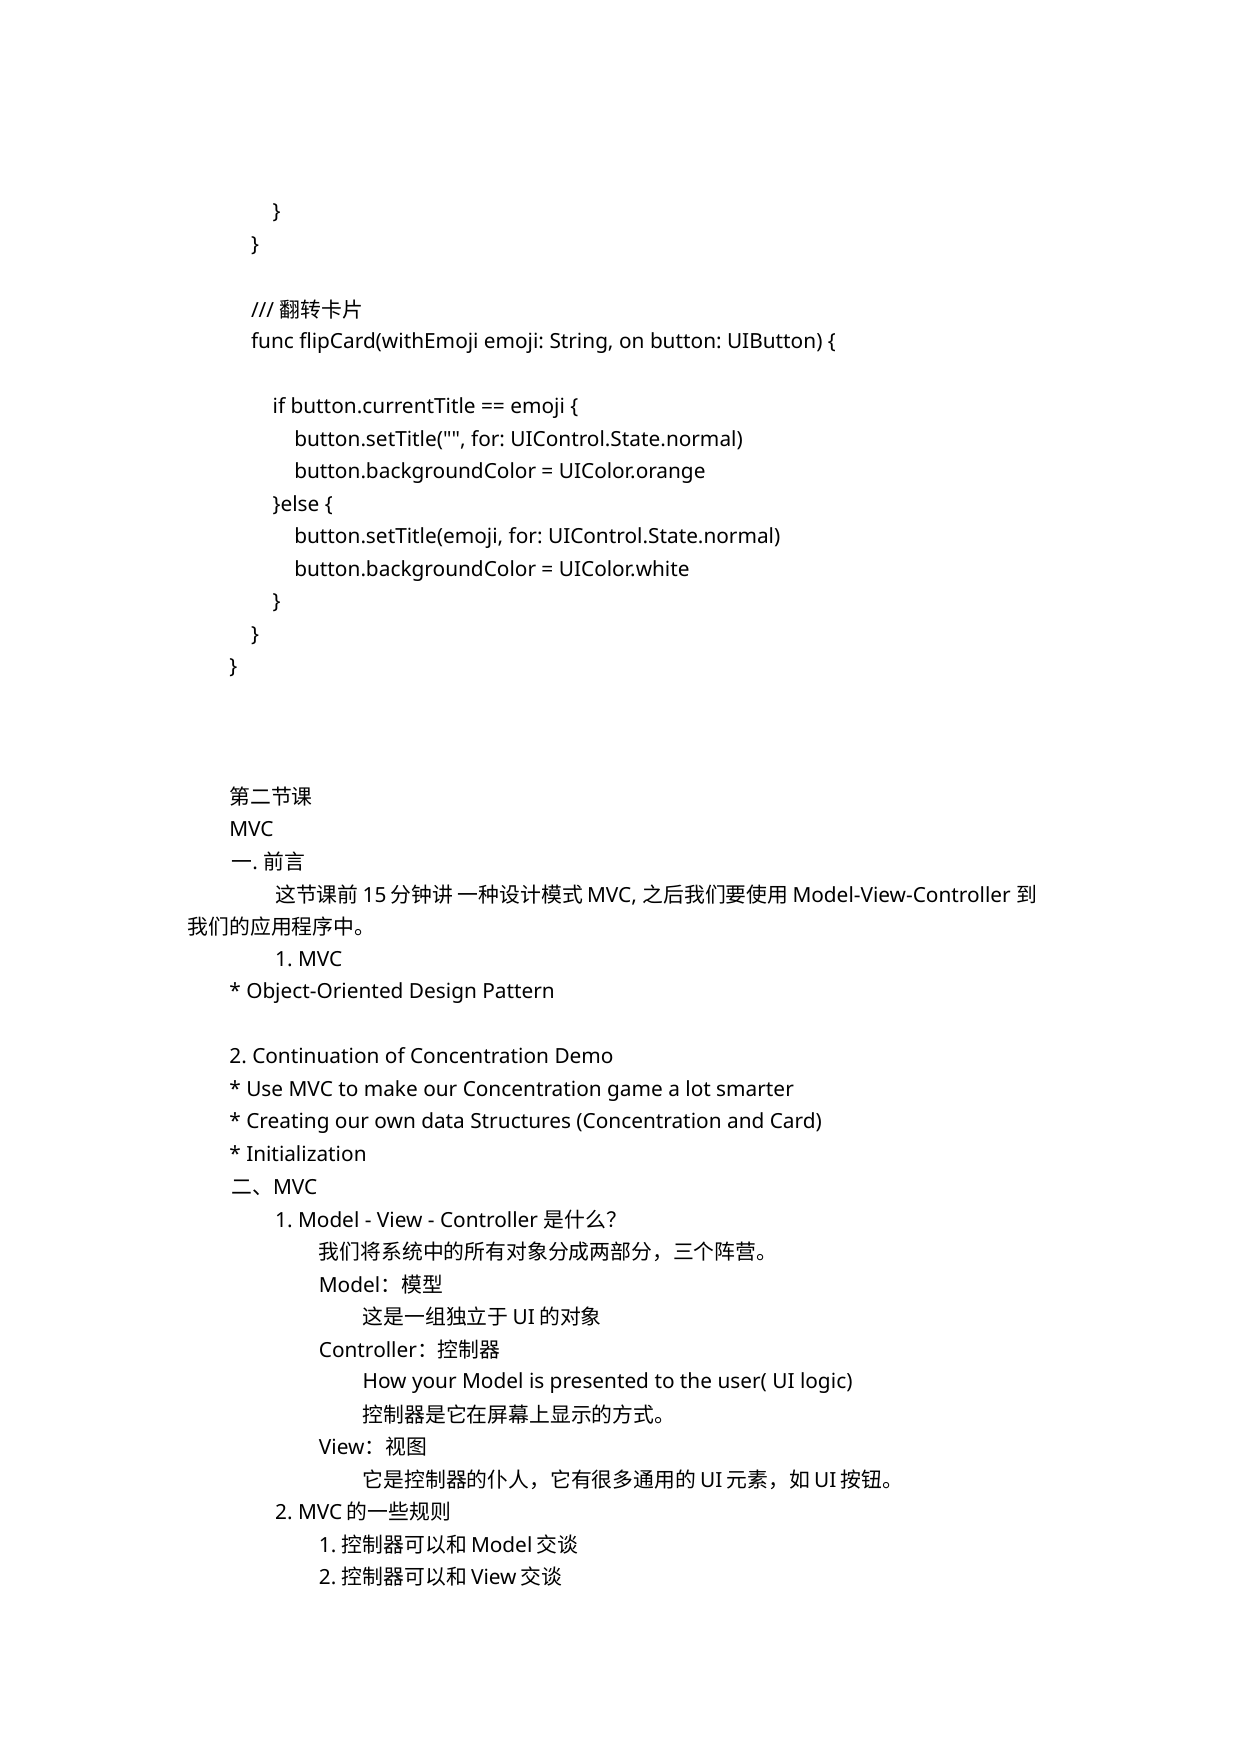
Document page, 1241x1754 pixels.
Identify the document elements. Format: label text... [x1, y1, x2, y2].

text View：视图 [187, 1429, 1053, 1462]
text 这节课前15分钟讲 一种设计模式MVC, 之后我们要使用Model-View-Controller 到我们的应用程序中。 [187, 877, 1053, 942]
text * Use MVC to make our Concentration game a lot smarter [187, 1072, 1053, 1104]
text 第二节课 [187, 779, 1053, 812]
text Model：模型 [187, 1267, 1053, 1299]
text } [187, 227, 1053, 259]
text 它是控制器的仆人，它有很多通用的UI元素，如UI按钮。 [187, 1462, 1053, 1494]
text MVC [187, 812, 1053, 844]
text 控制器是它在屏幕上显示的方式。 [187, 1397, 1053, 1429]
text func flipCard(withEmoji emoji: String, on button: UIButton) { [187, 324, 1053, 357]
text 我们将系统中的所有对象分成两部分，三个阵营。 [187, 1234, 1053, 1267]
text } [187, 617, 1053, 649]
text 2. 控制器可以和View交谈 [187, 1559, 1053, 1592]
text button.setTitle("", for: UIControl.State.normal) [187, 422, 1053, 454]
text 1. Model - View - Controller 是什么？ [187, 1202, 1053, 1234]
text if button.currentTitle == emoji { [187, 389, 1053, 422]
text 1. MVC [187, 942, 1053, 974]
text button.setTitle(emoji, for: UIControl.State.normal) [187, 519, 1053, 552]
text 这是一组独立于UI的对象 [187, 1299, 1053, 1332]
text 二、MVC [187, 1169, 1053, 1202]
text 2. Continuation of Concentration Demo [187, 1039, 1053, 1072]
text * Creating our own data Structures (Concentration and Card) [187, 1104, 1053, 1137]
text } [187, 194, 1053, 227]
text } [187, 584, 1053, 617]
text * Object-Oriented Design Pattern [187, 974, 1053, 1007]
text * Initialization [187, 1137, 1053, 1169]
text button.backgroundColor = UIColor.white [187, 552, 1053, 584]
text /// 翻转卡片 [187, 292, 1053, 324]
text }else { [187, 487, 1053, 519]
text 2. MVC的一些规则 [187, 1494, 1053, 1527]
text button.backgroundColor = UIColor.orange [187, 454, 1053, 487]
text How your Model is presented to the user( UI logic) [187, 1364, 1053, 1397]
text } [187, 649, 1053, 682]
text 一. 前言 [187, 844, 1053, 877]
text Controller：控制器 [187, 1332, 1053, 1364]
text 1. 控制器可以和Model交谈 [187, 1527, 1053, 1559]
